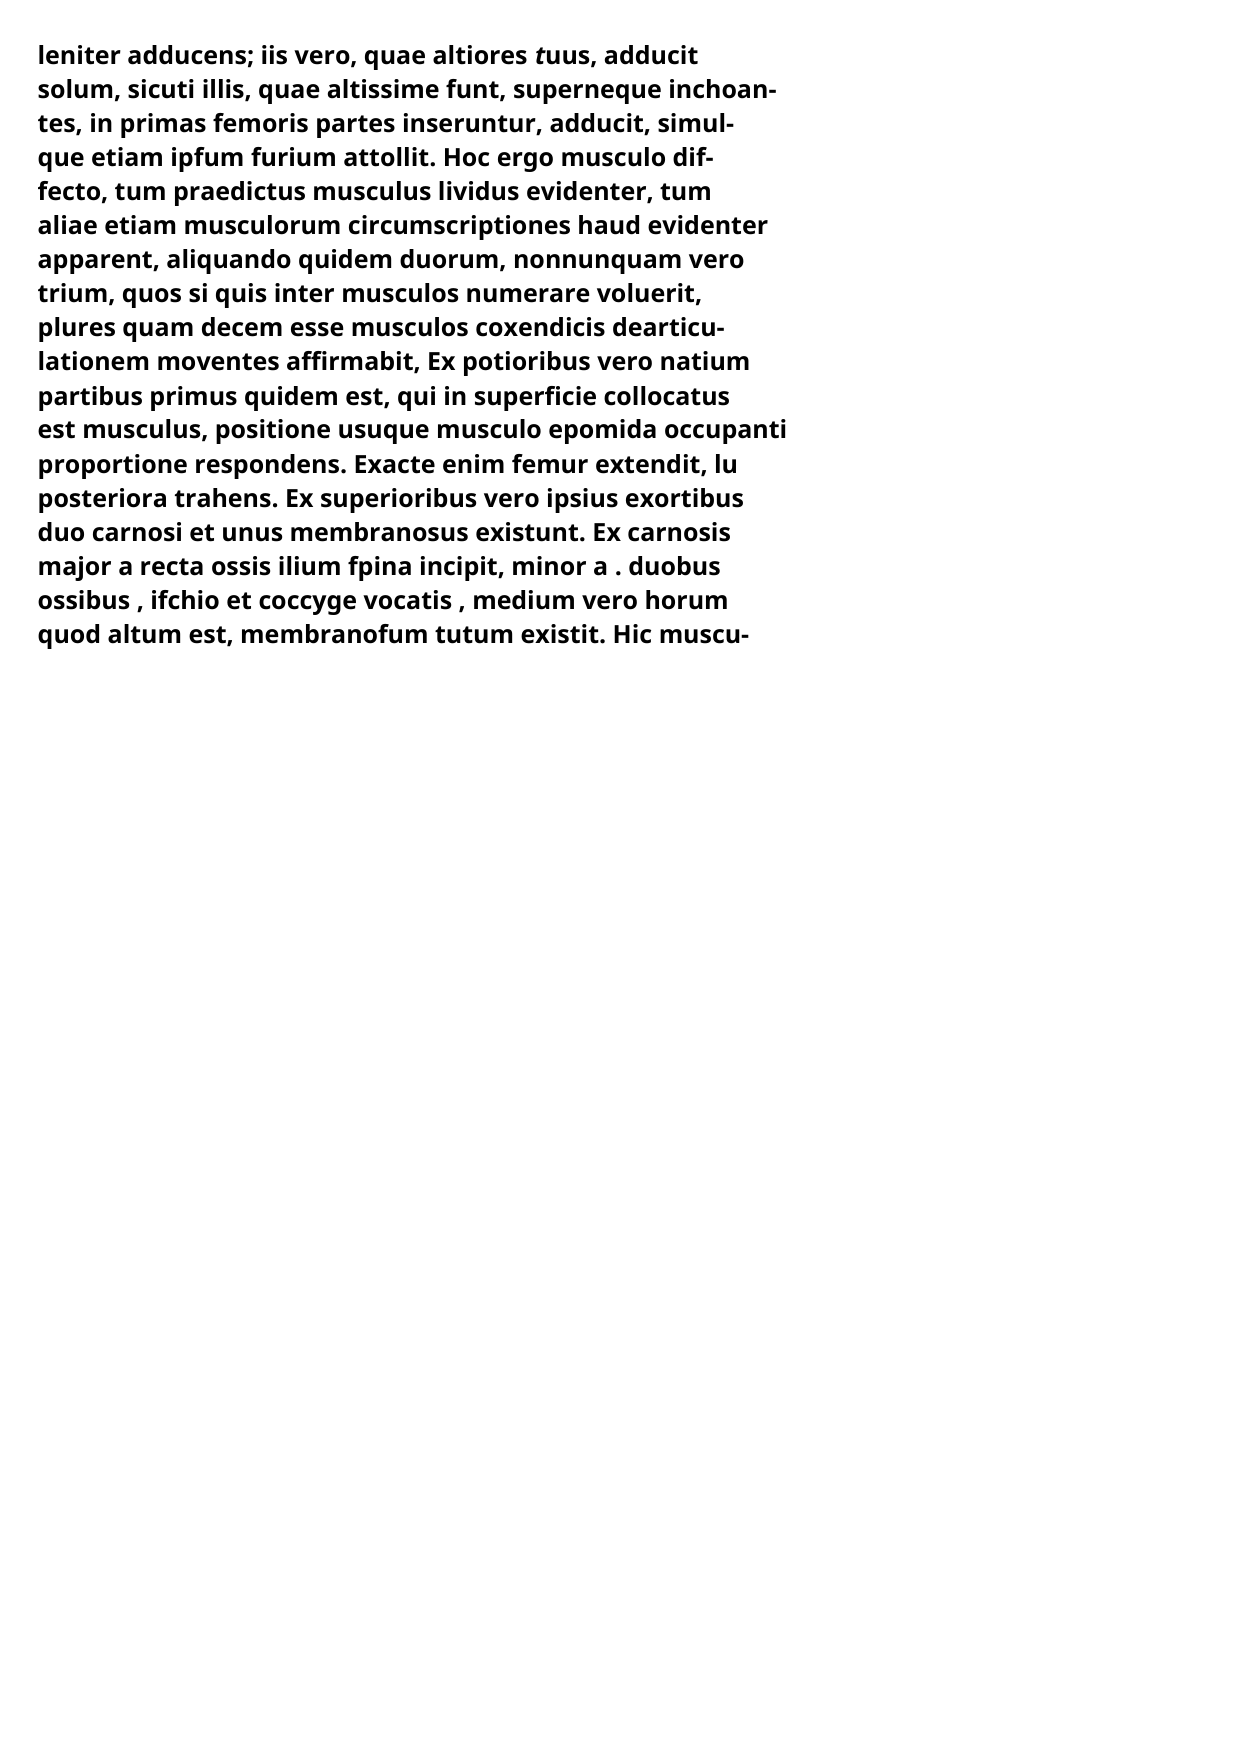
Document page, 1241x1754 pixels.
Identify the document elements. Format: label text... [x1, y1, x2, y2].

text leniter adducens; iis vero, quae altiores tuus, adducit solum, sicuti illis, quae altissime funt, superneque inchoan- tes, in primas femoris partes inseruntur, adducit, simul- que etiam ipfum furium attollit. Hoc ergo musculo dif- fecto, tum praedictus musculus lividus evidenter, tum aliae etiam musculorum circumscriptiones haud evidenter apparent, aliquando quidem duorum, nonnunquam vero trium, quos si quis inter musculos numerare voluerit, plures quam decem esse musculos coxendicis dearticu- lationem moventes affirmabit, Ex potioribus vero natium partibus primus quidem est, qui in superficie collocatus est musculus, positione usuque musculo epomida occupanti proportione respondens. Exacte enim femur extendit, lu posteriora trahens. Ex superioribus vero ipsius exortibus duo carnosi et unus membranosus existunt. Ex carnosis major a recta ossis ilium fpina incipit, minor a . duobus ossibus , ifchio et coccyge vocatis , medium vero horum quod altum est, membranofum tutum existit. Hic muscu- [37, 37, 1203, 651]
